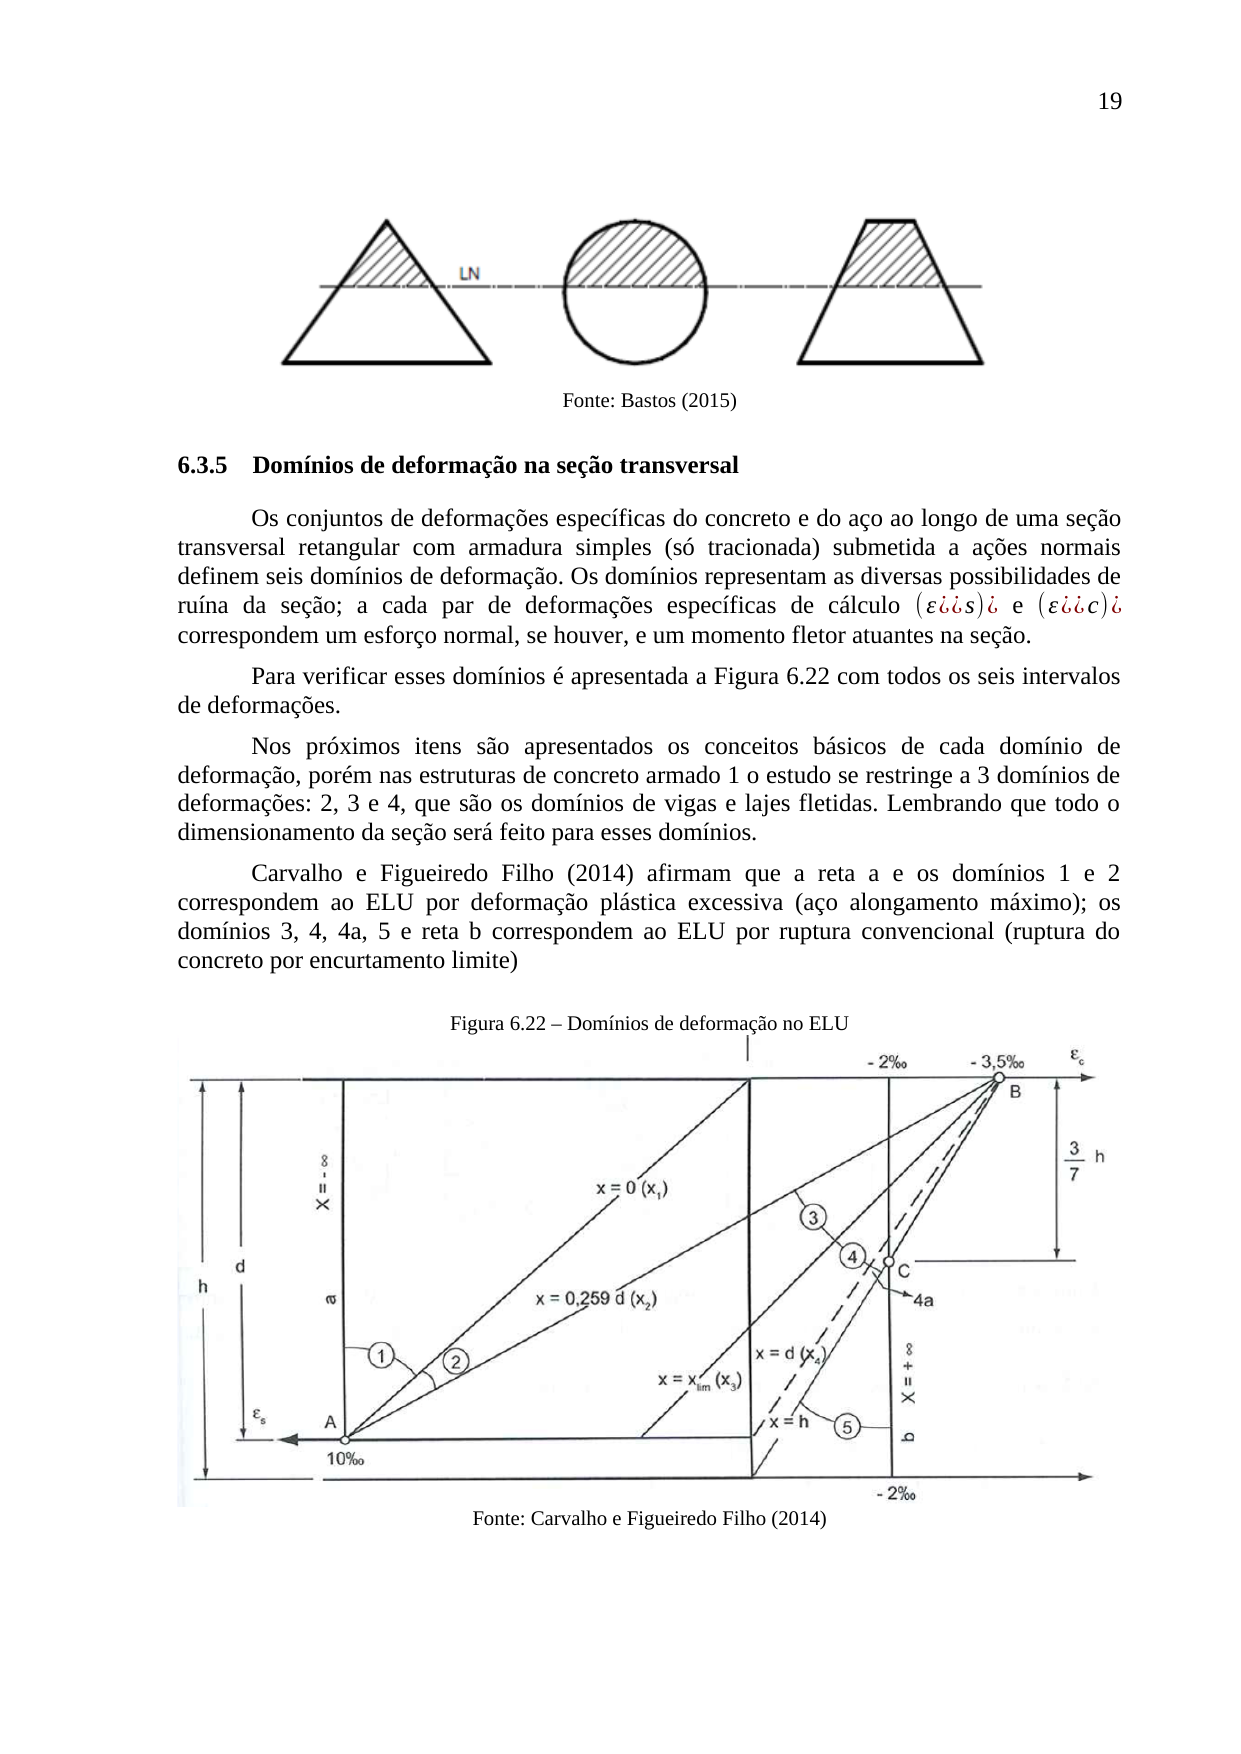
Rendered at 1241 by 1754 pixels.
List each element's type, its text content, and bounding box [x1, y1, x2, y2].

text Carvalho e Figueiredo Filho (2014) afirmam que a reta a e os domínios 1 e 2 correspondem ao ELU por deformação plástica excessiva (aço alongamento máximo); os domínios 3, 4, 4a, 5 e reta b correspondem ao ELU por ruptura convencional (ruptura do concreto por encurtamento limite) [177, 858, 1122, 973]
text Nos próximos itens são apresentados os conceitos básicos de cada domínio de deformação, porém nas estruturas de concreto armado 1 o estudo se restringe a 3 domínios de deformações: 2, 3 e 4, que são os domínios de vigas e lajes fletidas. Lembrando que todo o dimensionamento da seção será feito para esses domínios. [177, 731, 1122, 846]
text Figura 6.22 – Domínios de deformação no ELU [177, 1011, 1122, 1035]
picture [177, 1035, 1123, 1507]
text Fonte: Bastos (2015) [177, 388, 1122, 412]
text Fonte: Carvalho e Figueiredo Filho (2014) [177, 1507, 1122, 1530]
subtitle Domínios de deformação na seção transversal [177, 450, 1122, 478]
text Para verificar esses domínios é apresentada a Figura 6.22 com todos os seis intervalos de deformações. [177, 661, 1122, 718]
text Os conjuntos de deformações específicas do concreto e do aço ao longo de uma seção transversal retangular com armadura simples (só tracionada) submetida a ações normais definem seis domínios de deformação. Os domínios representam as diversas possibilidades de ruína da seção; a cada par de deformações específicas de cálculo e correspondem um esforço normal, se houver, e um momento fletor atuantes na seção. [177, 503, 1122, 648]
picture [205, 177, 1094, 389]
